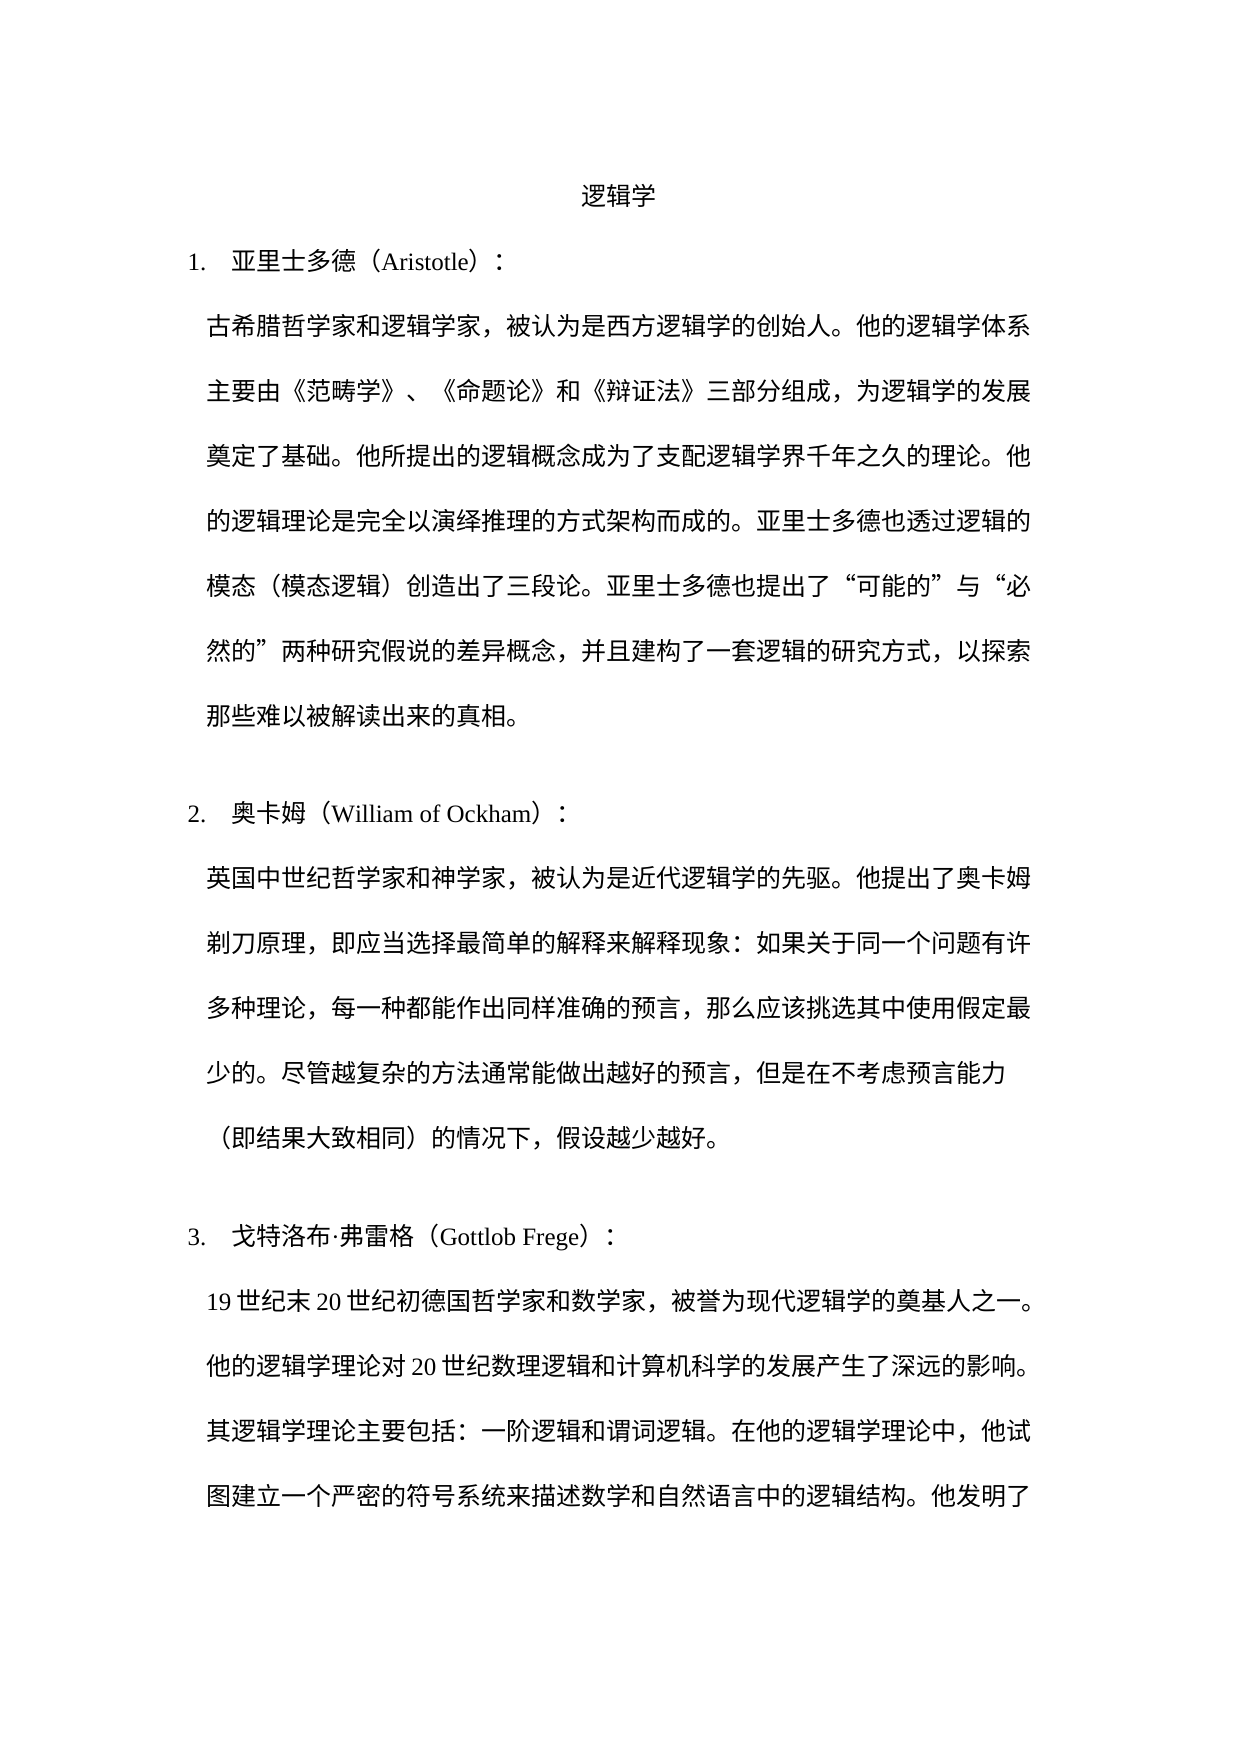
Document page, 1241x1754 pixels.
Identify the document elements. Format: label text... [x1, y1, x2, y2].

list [206, 1267, 1053, 1527]
list 戈特洛布·弗雷格（Gottlob Frege）： [187, 1202, 1053, 1267]
list 古希腊哲学家和逻辑学家，被认为是西方逻辑学的创始人。他的逻辑学体系主要由《范畴学》、《命题论》和《辩证法》三部分组成，为逻辑学的发展奠定了基础。他所提出的逻辑概念成为了支配逻辑学界千年之久的理论。他的逻辑理论是完全以演绎推理的方式架构而成的。亚里士多德也透过逻辑的模态（模态逻辑）创造出了三段论。亚里士多德也提出了“可能的”与“必然的”两种研究假说的差异概念，并且建构了一套逻辑的研究方式，以探索那些难以被解读出来的真相。 [206, 292, 1053, 747]
list 亚里士多德（Aristotle）： [187, 227, 1053, 292]
list 英国中世纪哲学家和神学家，被认为是近代逻辑学的先驱。他提出了奥卡姆剃刀原理，即应当选择最简单的解释来解释现象：如果关于同一个问题有许多种理论，每一种都能作出同样准确的预言，那么应该挑选其中使用假定最少的。尽管越复杂的方法通常能做出越好的预言，但是在不考虑预言能力（即结果大致相同）的情况下，假设越少越好。 [206, 844, 1053, 1169]
list 奥卡姆（William of Ockham）： [187, 779, 1053, 844]
text 逻辑学 [581, 162, 1053, 227]
